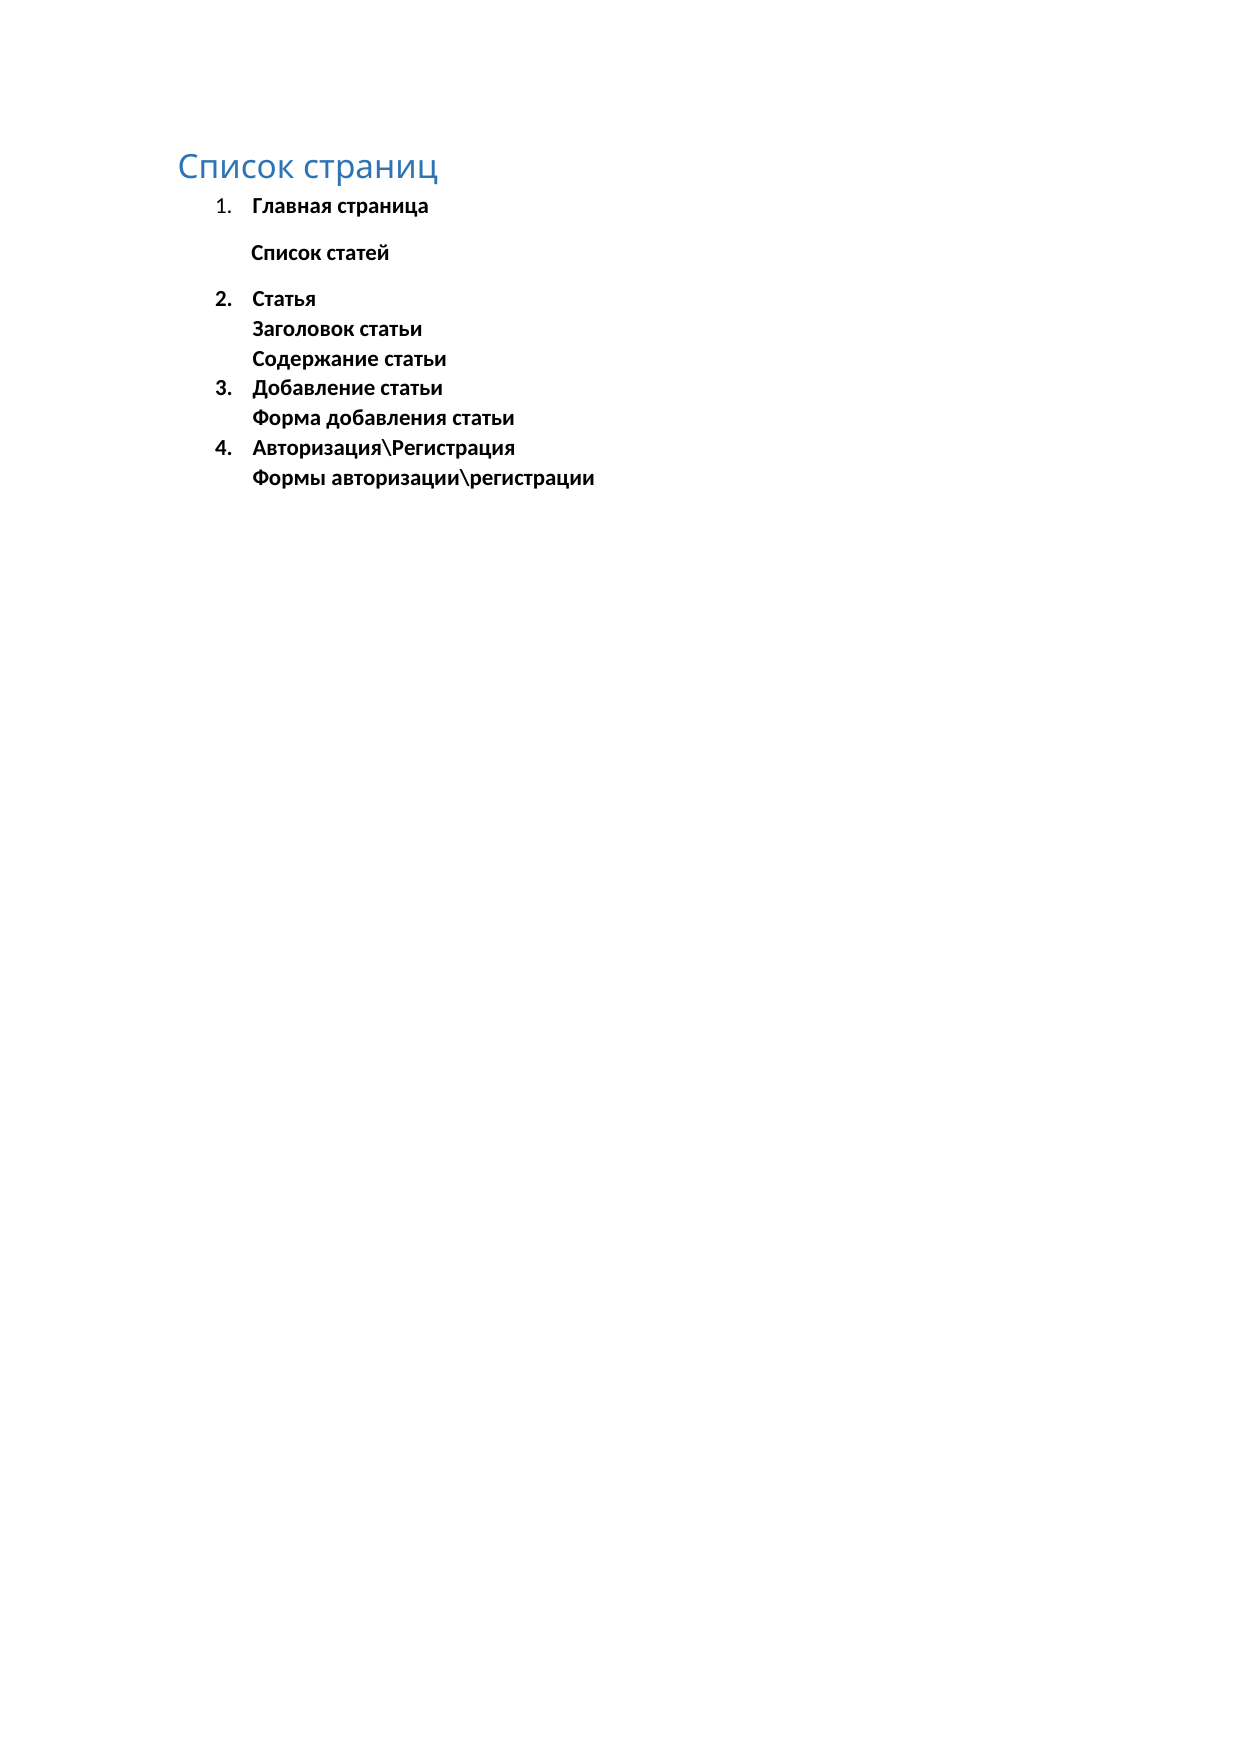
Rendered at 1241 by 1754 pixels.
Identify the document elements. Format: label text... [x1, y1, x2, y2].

list Содержание статьи [252, 344, 1152, 372]
subtitle Список страниц [177, 143, 1152, 188]
list Авторизация\Регистрация [215, 433, 1152, 461]
list Главная страница [215, 191, 1152, 219]
list Заголовок статьи [252, 314, 1152, 342]
list Формы авторизации\регистрации [252, 463, 1152, 491]
list Добавление статьи [215, 373, 1152, 402]
text Список статей [177, 238, 1152, 266]
list Форма добавления статьи [252, 403, 1152, 431]
list Статья [215, 284, 1152, 312]
